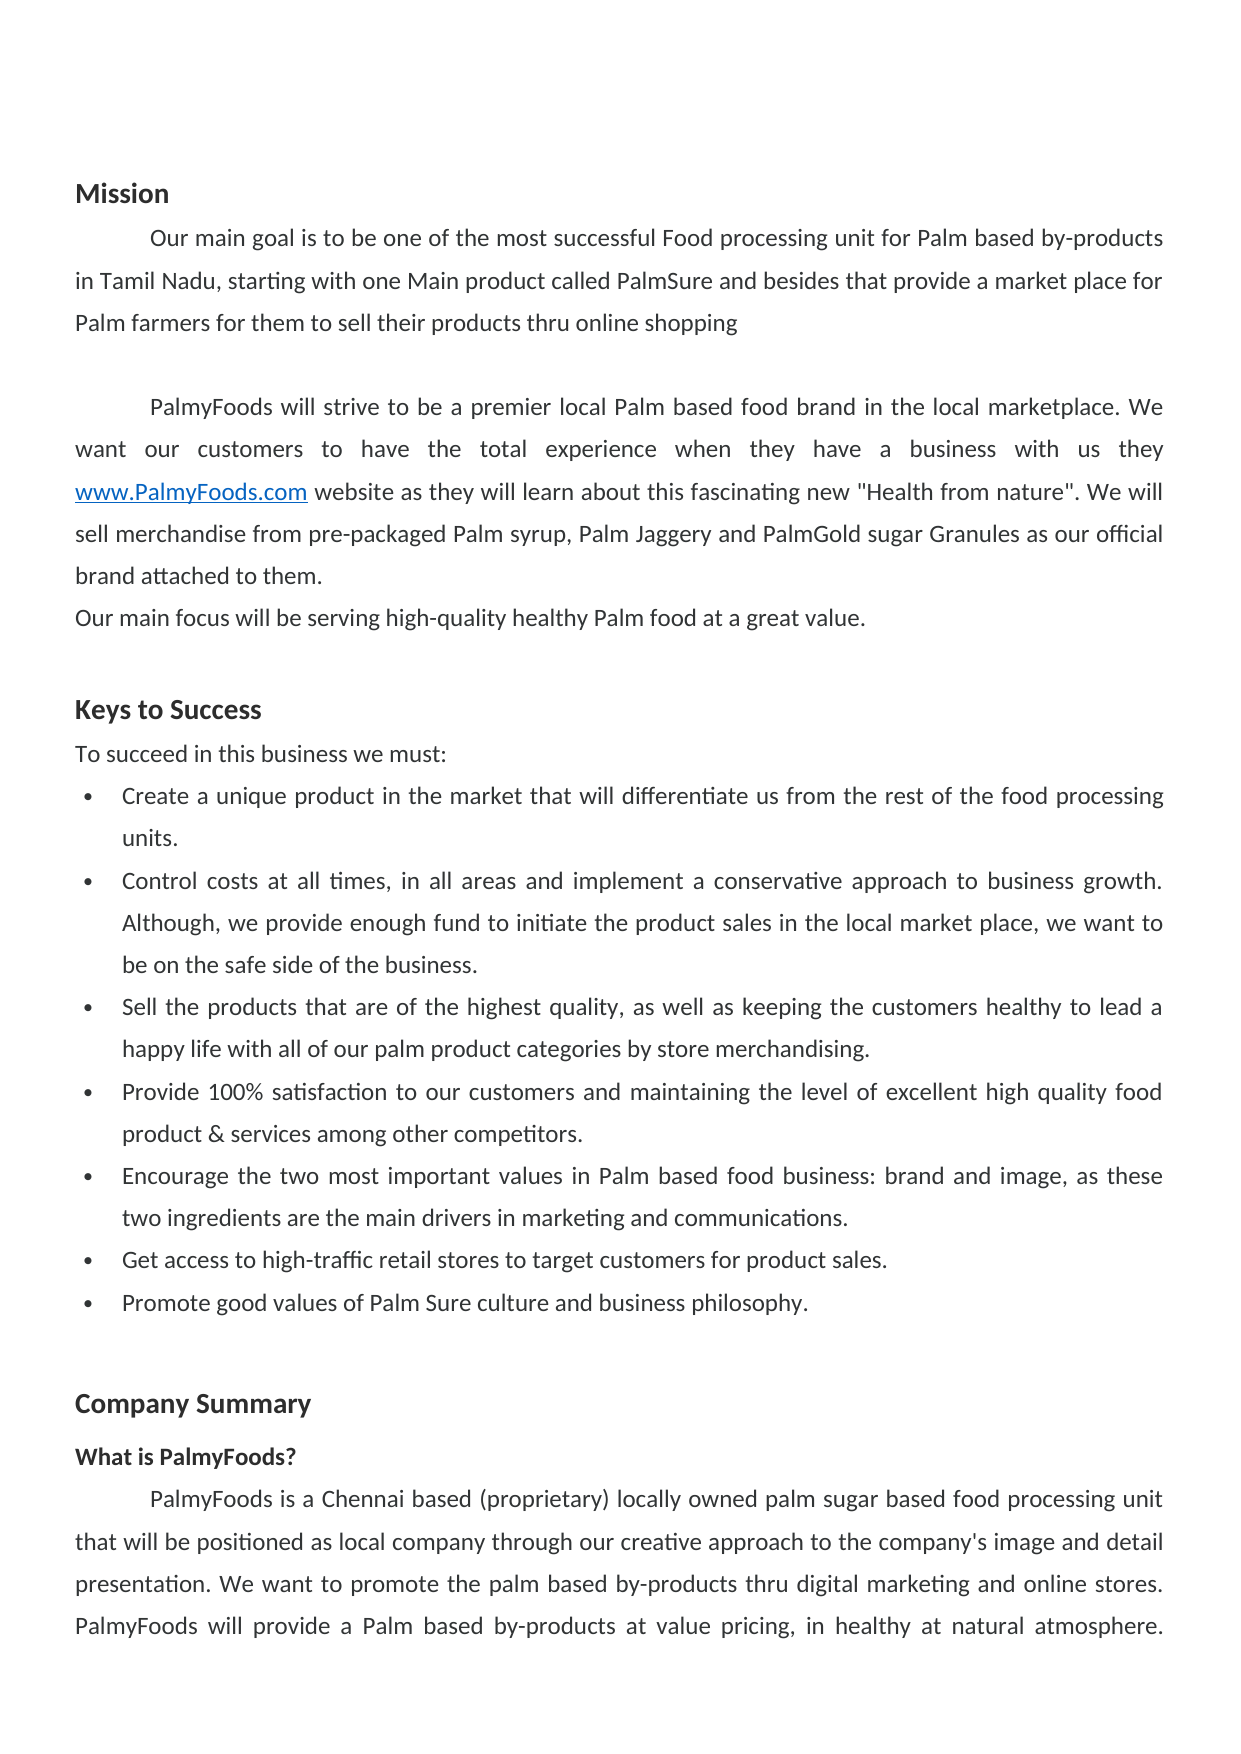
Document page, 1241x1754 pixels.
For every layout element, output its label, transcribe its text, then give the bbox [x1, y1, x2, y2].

text PalmyFoods will strive to be a premier local Palm based food brand in the local marketplace. We want our customers to have the total experience when they have a business with us they www.PalmyFoods.com website as they will learn about this fascinating new "Health from nature". We will sell merchandise from pre-packaged Palm syrup, Palm Jaggery and PalmGold sugar Granules as our official brand attached to them. [75, 380, 1165, 591]
text Our main focus will be serving high-quality healthy Palm food at a great value. [75, 591, 1165, 633]
list Provide 100% satisfaction to our customers and maintaining the level of excellent high quality food product & services among other competitors. [84, 1064, 1165, 1148]
list Sell the products that are of the highest quality, as well as keeping the customers healthy to lead a happy life with all of our palm product categories by store merchandising. [84, 980, 1165, 1064]
list Get access to high-traffic retail stores to target customers for product sales. [84, 1233, 1165, 1275]
text Our main goal is to be one of the most successful Food processing unit for Palm based by-products in Tamil Nadu, starting with one Main product called PalmSure and besides that provide a market place for Palm farmers for them to sell their products thru online shopping [75, 211, 1165, 337]
text To succeed in this business we must: [75, 727, 1165, 769]
text What is PalmyFoods? [75, 1420, 1165, 1472]
list Create a unique product in the market that will differentiate us from the rest of the food processing units. [84, 769, 1165, 853]
text Mission [75, 159, 1165, 211]
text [75, 1472, 1165, 1641]
text Company Summary [75, 1369, 1165, 1420]
list Control costs at all times, in all areas and implement a conservative approach to business growth. Although, we provide enough fund to initiate the product sales in the local market place, we want to be on the safe side of the business. [84, 853, 1165, 980]
list Promote good values of Palm Sure culture and business philosophy. [84, 1275, 1165, 1317]
list Encourage the two most important values in Palm based food business: brand and image, as these two ingredients are the main drivers in marketing and communications. [84, 1148, 1165, 1233]
text Keys to Success [75, 675, 1165, 727]
